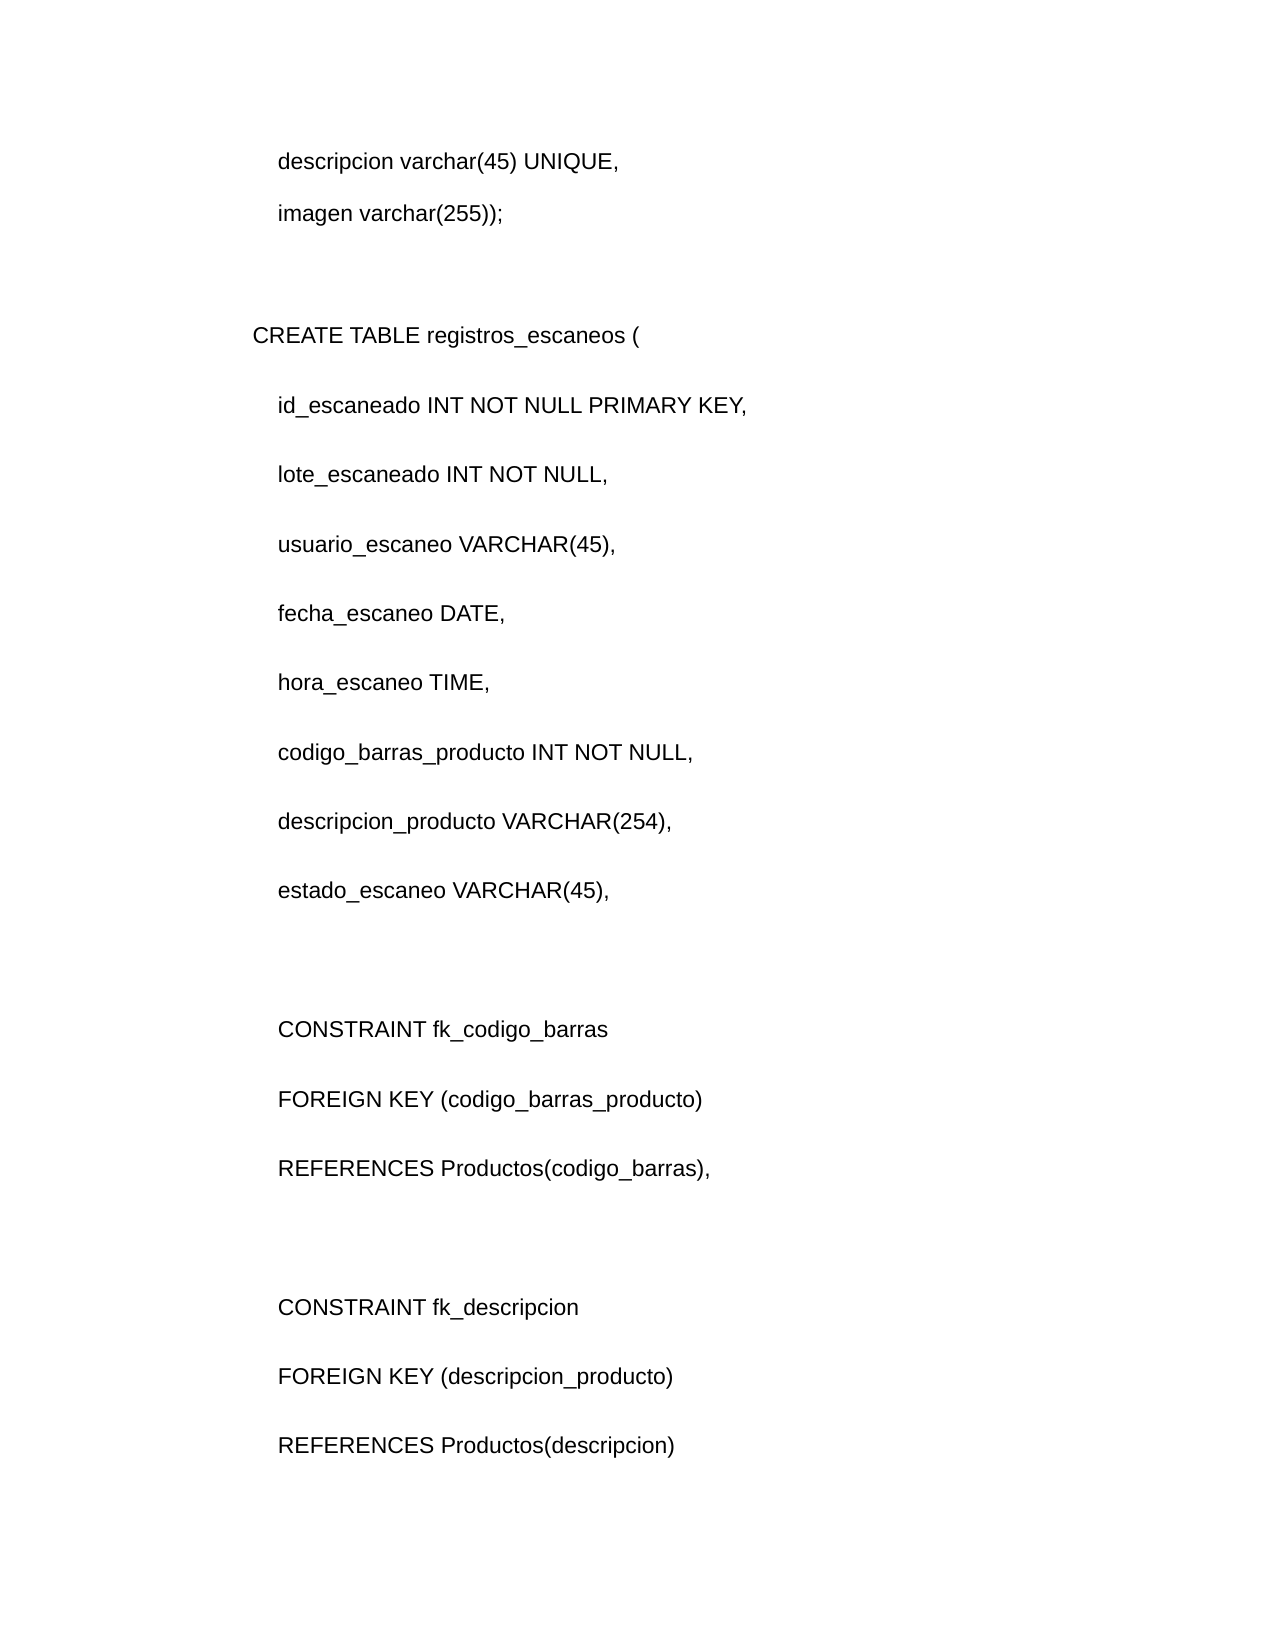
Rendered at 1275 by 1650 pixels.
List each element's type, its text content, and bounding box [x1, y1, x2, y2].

list descripcion varchar(45) UNIQUE, [252, 148, 1098, 174]
text codigo_barras_producto INT NOT NULL, [177, 739, 1098, 765]
text id_escaneado INT NOT NULL PRIMARY KEY, [177, 392, 1098, 418]
text CREATE TABLE registros_escaneos ( [177, 322, 1098, 349]
text fecha_escaneo DATE, [177, 600, 1098, 626]
text estado_escaneo VARCHAR(45), [177, 877, 1098, 904]
text FOREIGN KEY (codigo_barras_producto) [177, 1086, 1098, 1112]
list imagen varchar(255)); [252, 200, 1098, 227]
text FOREIGN KEY (descripcion_producto) [177, 1363, 1098, 1389]
text usuario_escaneo VARCHAR(45), [177, 531, 1098, 557]
text REFERENCES Productos(codigo_barras), [177, 1155, 1098, 1181]
text hora_escaneo TIME, [177, 669, 1098, 696]
text lote_escaneado INT NOT NULL, [177, 461, 1098, 488]
text descripcion_producto VARCHAR(254), [177, 808, 1098, 834]
text CONSTRAINT fk_codigo_barras [177, 1016, 1098, 1043]
text REFERENCES Productos(descripcion) [177, 1432, 1098, 1459]
text CONSTRAINT fk_descripcion [177, 1294, 1098, 1320]
